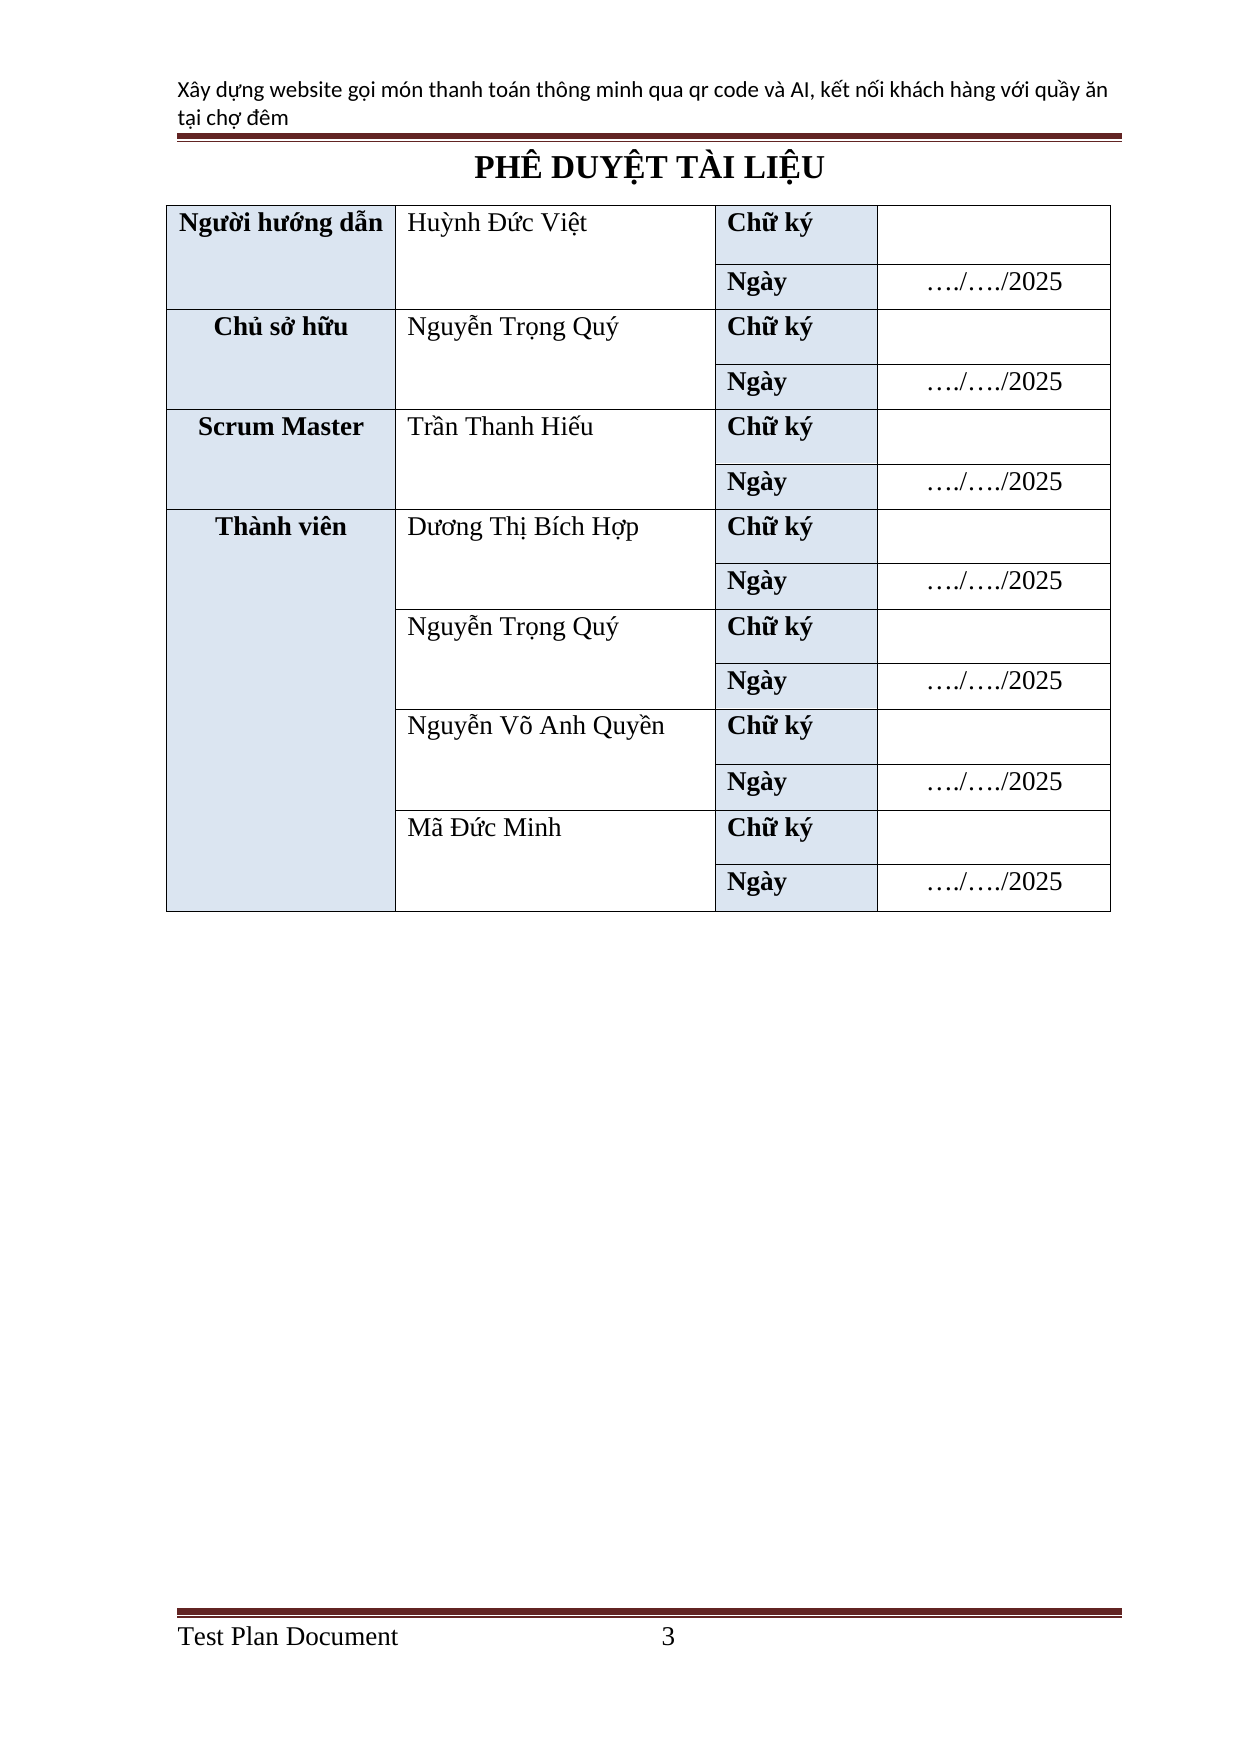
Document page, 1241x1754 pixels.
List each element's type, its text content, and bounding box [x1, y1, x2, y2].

table_header [878, 206, 1110, 264]
table_header Huỳnh Đức Việt [396, 206, 715, 309]
table_cell …./…./2025 [878, 465, 1110, 509]
table_cell Chữ ký [716, 610, 877, 663]
text PHÊ DUYỆT TÀI LIỆU [177, 148, 1122, 186]
table_cell Ngày [716, 465, 877, 509]
table_cell Ngày [716, 664, 877, 708]
table_cell …./…./2025 [878, 564, 1110, 609]
table_cell Ngày [716, 365, 877, 409]
table_cell [878, 510, 1110, 563]
table_cell Chữ ký [716, 811, 877, 864]
table_cell Ngày [716, 564, 877, 609]
table_cell …./…./2025 [878, 664, 1110, 708]
table_header Người hướng dẫn [167, 206, 395, 309]
table_cell Ngày [716, 265, 877, 309]
table_cell Chữ ký [716, 310, 877, 364]
table_cell Thành viên [167, 510, 395, 911]
table_cell Chữ ký [716, 710, 877, 764]
table_cell Mã Đức Minh [396, 811, 715, 911]
table_cell Chữ ký [716, 510, 877, 563]
table_cell [878, 410, 1110, 463]
table_cell …./…./2025 [878, 865, 1110, 911]
table_cell Scrum Master [167, 410, 395, 509]
table_cell Dương Thị Bích Hợp [396, 510, 715, 609]
table_cell Ngày [716, 865, 877, 911]
table_cell Chủ sở hữu [167, 310, 395, 409]
table_cell [878, 310, 1110, 364]
table_cell Nguyễn Trọng Quý [396, 610, 715, 708]
table_cell Trần Thanh Hiếu [396, 410, 715, 509]
table_cell [878, 710, 1110, 764]
table_cell [878, 811, 1110, 864]
table_header Chữ ký [716, 206, 877, 264]
table_cell Chữ ký [716, 410, 877, 463]
table_cell …./…./2025 [878, 265, 1110, 309]
table_cell Ngày [716, 765, 877, 810]
table_cell Nguyễn Võ Anh Quyền [396, 710, 715, 810]
table_cell …./…./2025 [878, 765, 1110, 810]
table_cell Nguyễn Trọng Quý [396, 310, 715, 409]
table_cell [878, 610, 1110, 663]
table_cell …./…./2025 [878, 365, 1110, 409]
